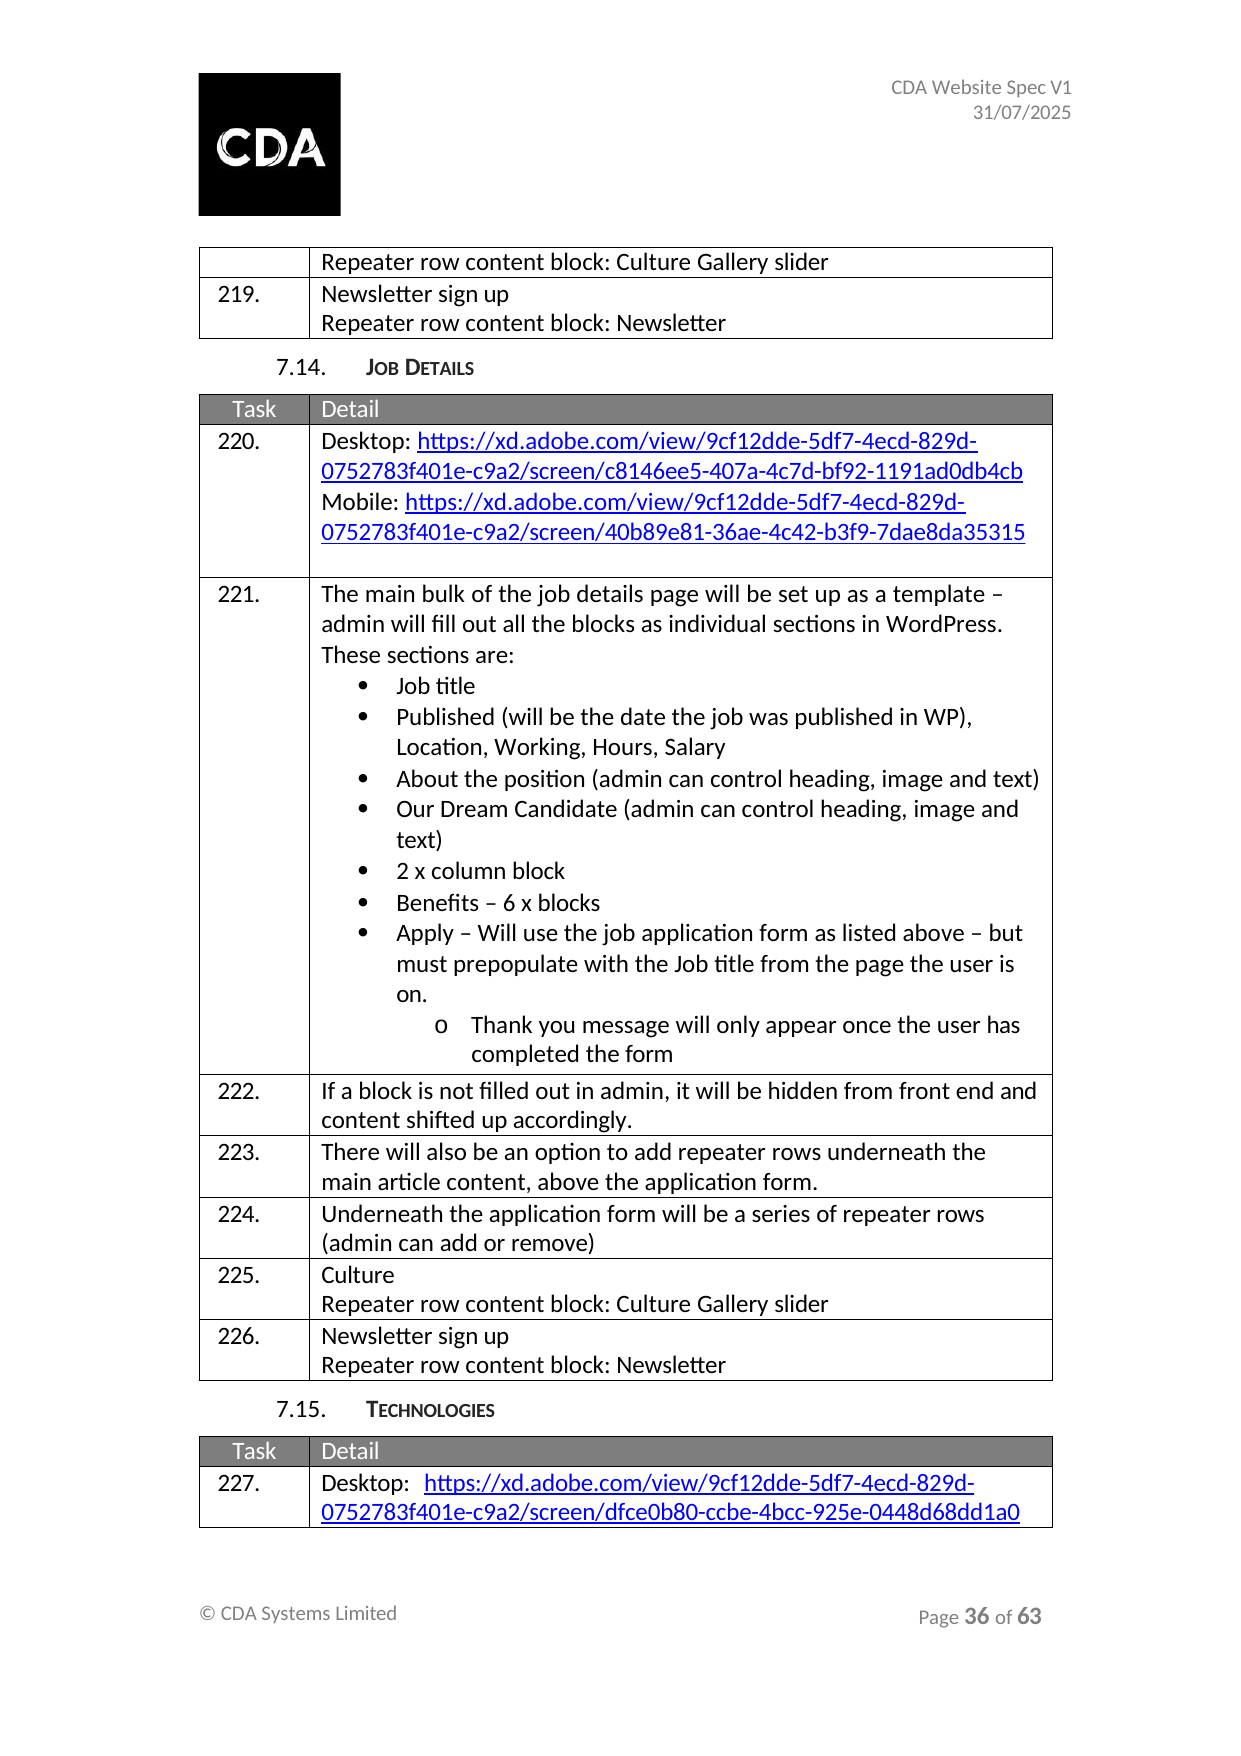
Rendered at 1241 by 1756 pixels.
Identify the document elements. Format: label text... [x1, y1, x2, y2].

table_cell Underneath the application form will be a series of repeater rows (admin can add or remove) [310, 1198, 1052, 1258]
table_cell 225. [200, 1259, 309, 1319]
table_cell The main bulk of the job details page will be set up as a template – admin will fill out all the blocks as individual sections in WordPress. These sections are: Job title Published (will be the date the job was published in WP), Location, Working, Hours, Salary About the position (admin can control heading, image and text) Our Dream Candidate (admin can control heading, image and text) 2 x column block Benefits – 6 x blocks Apply – Will use the job application form as listed above – but must prepopulate with the Job title from the page the user is on. Thank you message will only appear once the user has completed the form [310, 578, 1052, 1074]
picture [198, 73, 341, 216]
list Job Details [276, 351, 1065, 382]
table_header Detail [310, 1437, 1052, 1466]
table_header Detail [310, 395, 1052, 424]
table_cell 221. [200, 578, 309, 1074]
table_cell Newsletter sign up Repeater row content block: Newsletter [310, 278, 1052, 338]
table_header Task [200, 395, 309, 424]
table_cell 223. [200, 1136, 309, 1197]
table_cell 226. [200, 1320, 309, 1380]
table_cell There will also be an option to add repeater rows underneath the main article content, above the application form. [310, 1136, 1052, 1197]
table_header [200, 248, 309, 277]
table_cell 219. [200, 278, 309, 338]
table_cell If a block is not filled out in admin, it will be hidden from front end and content shifted up accordingly. [310, 1075, 1052, 1135]
table_cell Desktop: https://xd.adobe.com/view/9cf12dde-5df7-4ecd-829d- 0752783f401e-c9a2/screen/dfce0b80-ccbe-4bcc-925e-0448d68dd1a0 [310, 1467, 1052, 1527]
table_cell 224. [200, 1198, 309, 1258]
table_header Task [200, 1437, 309, 1466]
list Technologies [276, 1394, 1065, 1424]
table_cell 222. [200, 1075, 309, 1135]
table_cell Culture Repeater row content block: Culture Gallery slider [310, 1259, 1052, 1319]
table_cell Newsletter sign up Repeater row content block: Newsletter [310, 1320, 1052, 1380]
table_cell 220. [200, 425, 309, 577]
table_header Repeater row content block: Culture Gallery slider [310, 248, 1052, 277]
table_cell Desktop: https://xd.adobe.com/view/9cf12dde-5df7-4ecd-829d- 0752783f401e-c9a2/screen/c8146ee5-407a-4c7d-bf92-1191ad0db4cb Mobile: https://xd.adobe.com/view/9cf12dde-5df7-4ecd-829d- 0752783f401e-c9a2/screen/40b89e81-36ae-4c42-b3f9-7dae8da35315 [310, 425, 1052, 577]
table_cell 227. [200, 1467, 309, 1527]
